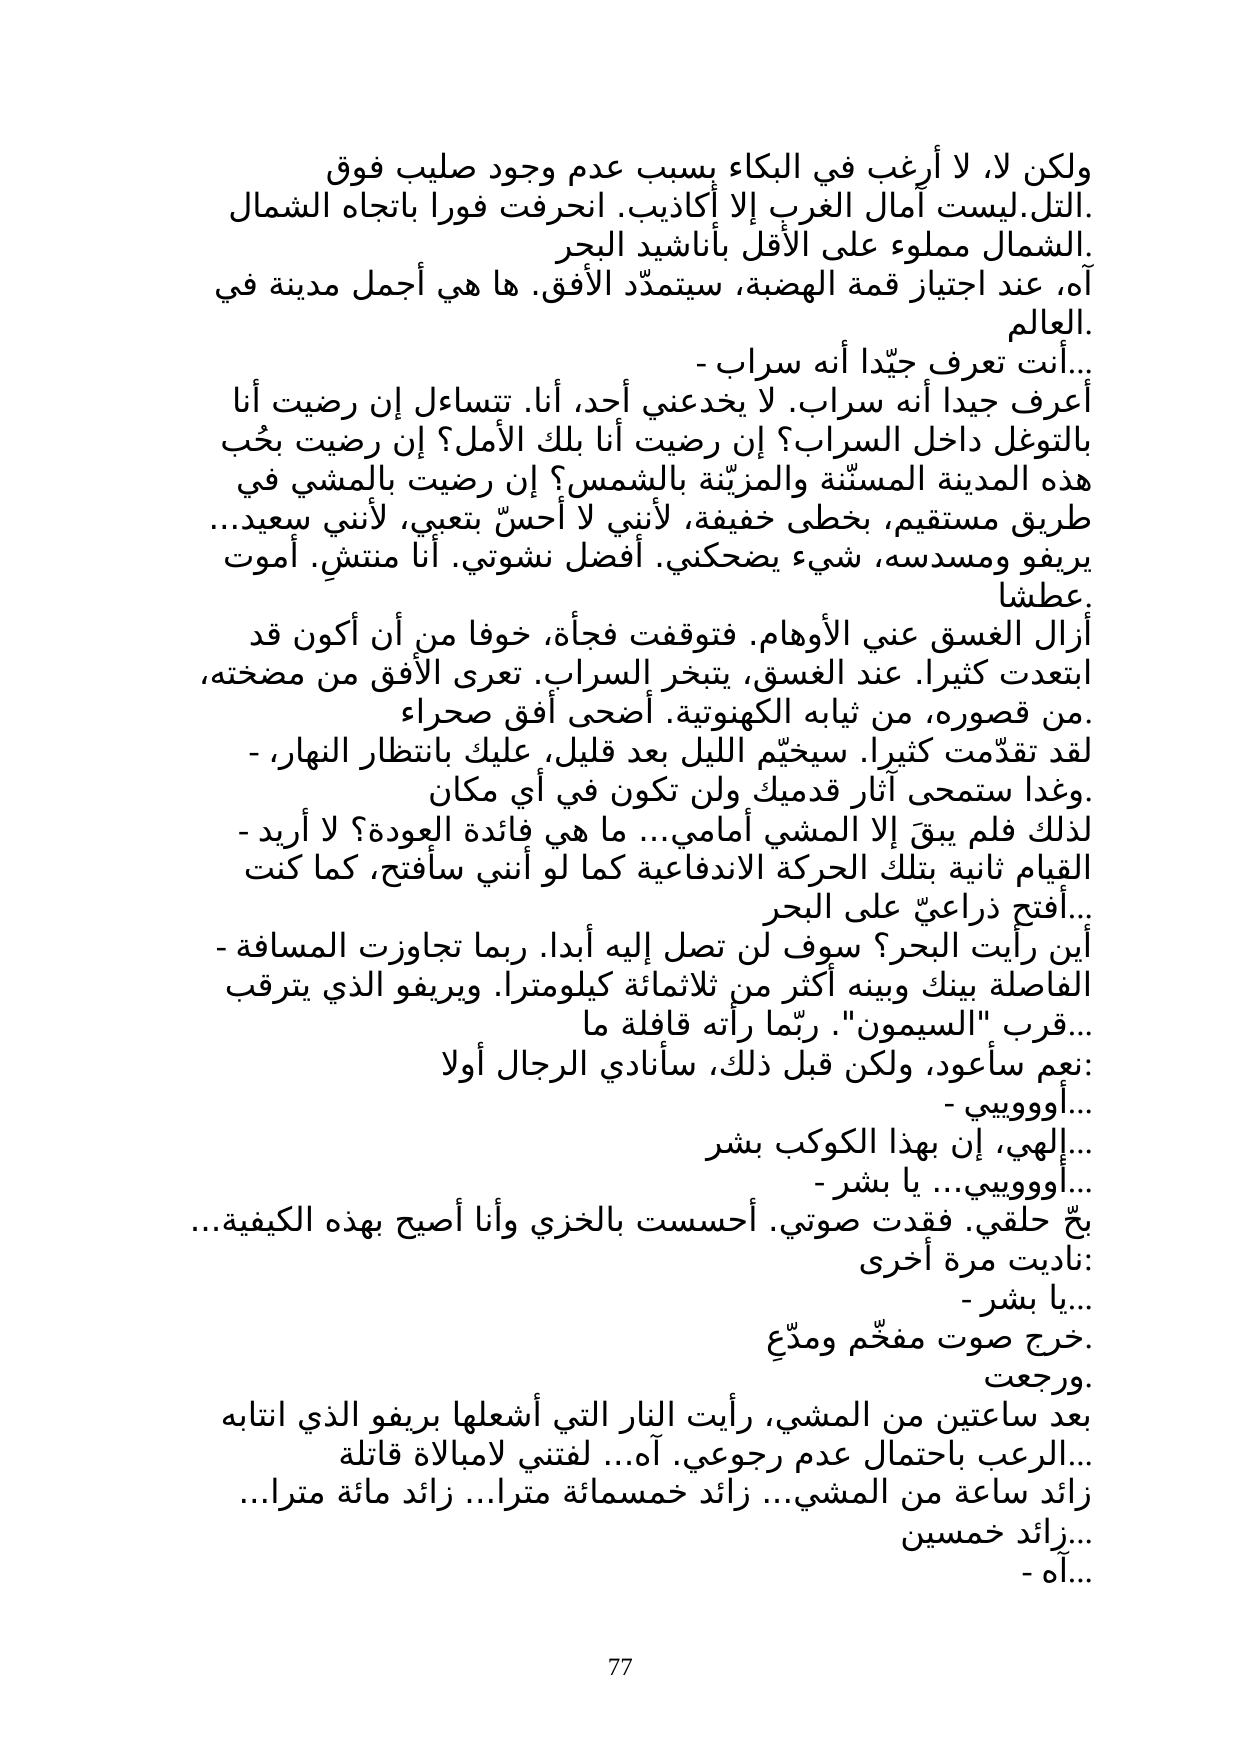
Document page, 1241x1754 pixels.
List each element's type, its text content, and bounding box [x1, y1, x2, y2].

text إلهي، إن بهذا الكوكب بشر... [185, 1122, 1093, 1161]
text - أوووييي... [185, 1083, 1093, 1122]
text - أنت تعرف جيّدا أنه سراب... [185, 342, 1093, 382]
text بعد ساعتين من المشي، رأيت النار التي أشعلها بريفو الذي انتابه الرعب باحتمال عدم رجوعي. آه... لفتني لامبالاة قاتلة... [185, 1395, 1093, 1473]
text ولكن لا، لا أرغب في البكاء بسبب عدم وجود صليب فوق التل.ليست آمال الغرب إلا أكاذيب. انحرفت فورا باتجاه الشمال. [185, 148, 1093, 226]
text أعرف جيدا أنه سراب. لا يخدعني أحد، أنا. تتساءل إن رضيت أنا بالتوغل داخل السراب؟ إن رضيت أنا بلك الأمل؟ إن رضيت بحُب هذه المدينة المسنّنة والمزيّنة بالشمس؟ إن رضيت بالمشي في طريق مستقيم، بخطى خفيفة، لأنني لا أحسّ بتعبي، لأنني سعيد... يريفو ومسدسه، شيء يضحكني. أفضل نشوتي. أنا منتشِ. أموت عطشا. [185, 382, 1093, 615]
text - لذلك فلم يبقَ إلا المشي أمامي... ما هي فائدة العودة؟ لا أريد القيام ثانية بتلك الحركة الاندفاعية كما لو أنني سأفتح، كما كنت أفتح ذراعيّ على البحر... [185, 810, 1093, 927]
text ورجعت. [185, 1356, 1093, 1395]
text - يا بشر... [185, 1278, 1093, 1317]
text - آه... [185, 1551, 1093, 1590]
text - أين رأيت البحر؟ سوف لن تصل إليه أبدا. ربما تجاوزت المسافة الفاصلة بينك وبينه أكثر من ثلاثمائة كيلومترا. ويريفو الذي يترقب قرب "السيمون". ربّما رأته قافلة ما... [185, 927, 1093, 1044]
text الشمال مملوء على الأقل بأناشيد البحر. [185, 226, 1093, 264]
text زائد ساعة من المشي... زائد خمسمائة مترا... زائد مائة مترا... زائد خمسين... [185, 1473, 1093, 1551]
text خرج صوت مفخّم ومدّعِ. [185, 1317, 1093, 1356]
text بحّ حلقي. فقدت صوتي. أحسست بالخزي وأنا أصيح بهذه الكيفية... ناديت مرة أخرى: [185, 1200, 1093, 1278]
text آه، عند اجتياز قمة الهضبة، سيتمدّد الأفق. ها هي أجمل مدينة في العالم. [185, 264, 1093, 342]
text - أوووييي... يا بشر... [185, 1161, 1093, 1200]
text أزال الغسق عني الأوهام. فتوقفت فجأة، خوفا من أن أكون قد ابتعدت كثيرا. عند الغسق، يتبخر السراب. تعرى الأفق من مضخته، من قصوره، من ثيابه الكهنوتية. أضحى أفق صحراء. [185, 615, 1093, 732]
text نعم سأعود، ولكن قبل ذلك، سأنادي الرجال أولا: [185, 1044, 1093, 1083]
text - لقد تقدّمت كثيرا. سيخيّم الليل بعد قليل، عليك بانتظار النهار، وغدا ستمحى آثار قدميك ولن تكون في أي مكان. [185, 732, 1093, 810]
